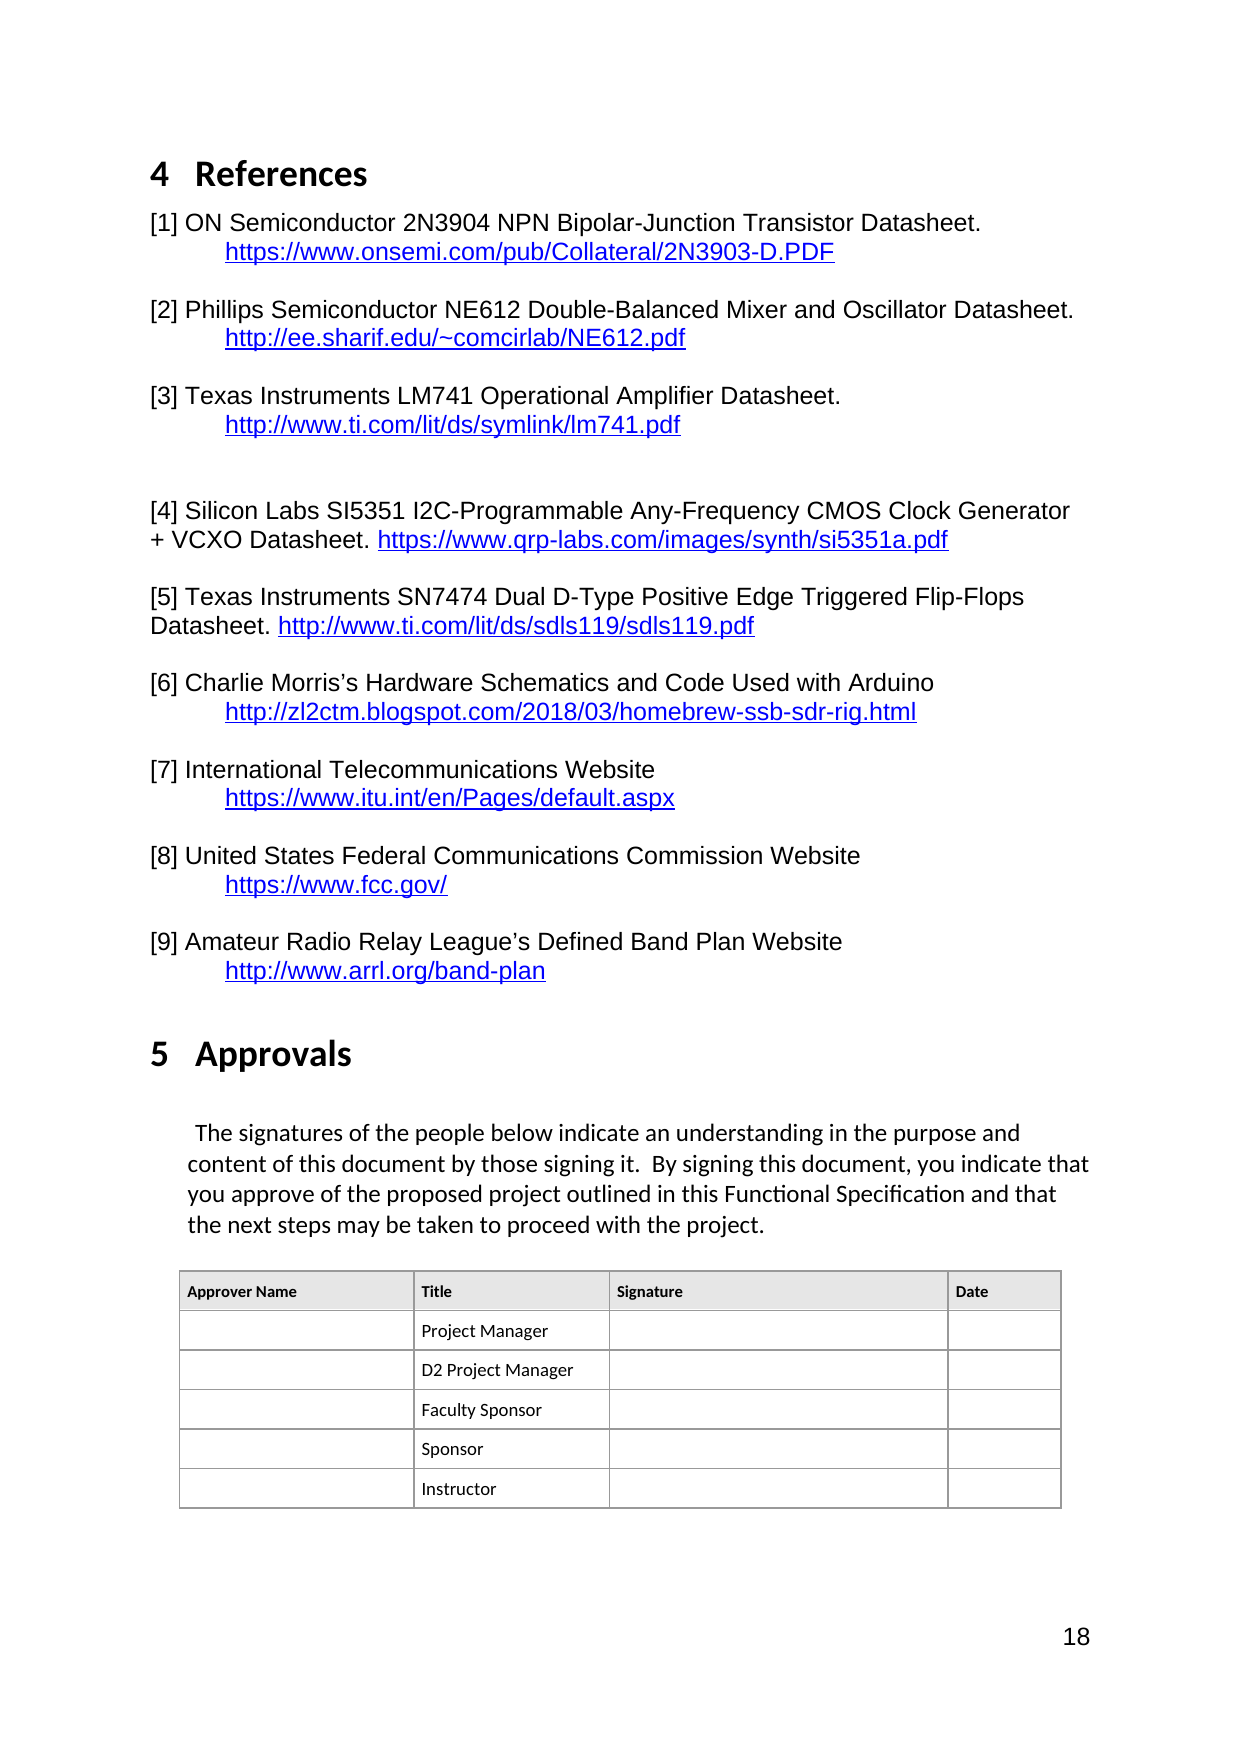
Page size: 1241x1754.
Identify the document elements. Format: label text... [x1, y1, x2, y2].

text [4] Silicon Labs SI5351 I2C-Programmable Any-Frequency CMOS Clock Generator + VCXO Datasheet. https://www.qrp-labs.com/images/synth/si5351a.pdf [150, 496, 1090, 553]
table_cell [949, 1351, 1060, 1388]
table_cell Sponsor [415, 1430, 609, 1467]
table_cell Instructor [415, 1469, 609, 1507]
text https://www.fcc.gov/ [150, 869, 1090, 898]
text http://www.arrl.org/band-plan [150, 956, 1090, 984]
text http://ee.sharif.edu/~comcirlab/NE612.pdf [150, 323, 1090, 352]
table_cell D2 Project Manager [415, 1351, 609, 1388]
table_cell [610, 1390, 947, 1428]
table_cell Faculty Sponsor [415, 1390, 609, 1428]
text [7] International Telecommunications Website [150, 754, 1090, 783]
text http://www.ti.com/lit/ds/symlink/lm741.pdf [150, 409, 1090, 438]
table_cell [949, 1311, 1060, 1349]
subtitle Approvals [150, 1030, 1090, 1076]
table_header Approver Name [180, 1272, 413, 1309]
table_header Date [949, 1272, 1060, 1309]
text [6] Charlie Morris’s Hardware Schematics and Code Used with Arduino [150, 668, 1090, 697]
text [1] ON Semiconductor 2N3904 NPN Bipolar-Junction Transistor Datasheet. [150, 208, 1090, 237]
table_cell [949, 1430, 1060, 1467]
text https://www.itu.int/en/Pages/default.aspx [150, 783, 1090, 812]
table_cell [180, 1390, 413, 1428]
table_cell [180, 1430, 413, 1467]
table_cell [610, 1311, 947, 1349]
table_cell [610, 1351, 947, 1388]
text [8] United States Federal Communications Commission Website [150, 841, 1090, 869]
text https://www.onsemi.com/pub/Collateral/2N3903-D.PDF [150, 237, 1090, 266]
text http://zl2ctm.blogspot.com/2018/03/homebrew-ssb-sdr-rig.html [150, 697, 1090, 726]
table_cell [949, 1390, 1060, 1428]
table_cell [949, 1469, 1060, 1507]
subtitle References [150, 150, 1090, 196]
text The signatures of the people below indicate an understanding in the purpose and content of this document by those signing it. By signing this document, you indicate that you approve of the proposed project outlined in this Functional Specification and that the next steps may be taken to proceed with the project. [187, 1117, 1090, 1239]
table_cell [610, 1430, 947, 1467]
table_cell [180, 1351, 413, 1388]
table_cell [180, 1469, 413, 1507]
table_header Title [415, 1272, 609, 1309]
table_cell Project Manager [415, 1311, 609, 1349]
text [9] Amateur Radio Relay League’s Defined Band Plan Website [150, 927, 1090, 956]
text [5] Texas Instruments SN7474 Dual D-Type Positive Edge Triggered Flip-Flops Datasheet. http://www.ti.com/lit/ds/sdls119/sdls119.pdf [150, 582, 1090, 639]
text [2] Phillips Semiconductor NE612 Double-Balanced Mixer and Oscillator Datasheet. [150, 294, 1090, 323]
text [3] Texas Instruments LM741 Operational Amplifier Datasheet. [150, 381, 1090, 409]
table_cell [180, 1311, 413, 1349]
table_header Signature [610, 1272, 947, 1309]
table_cell [610, 1469, 947, 1507]
